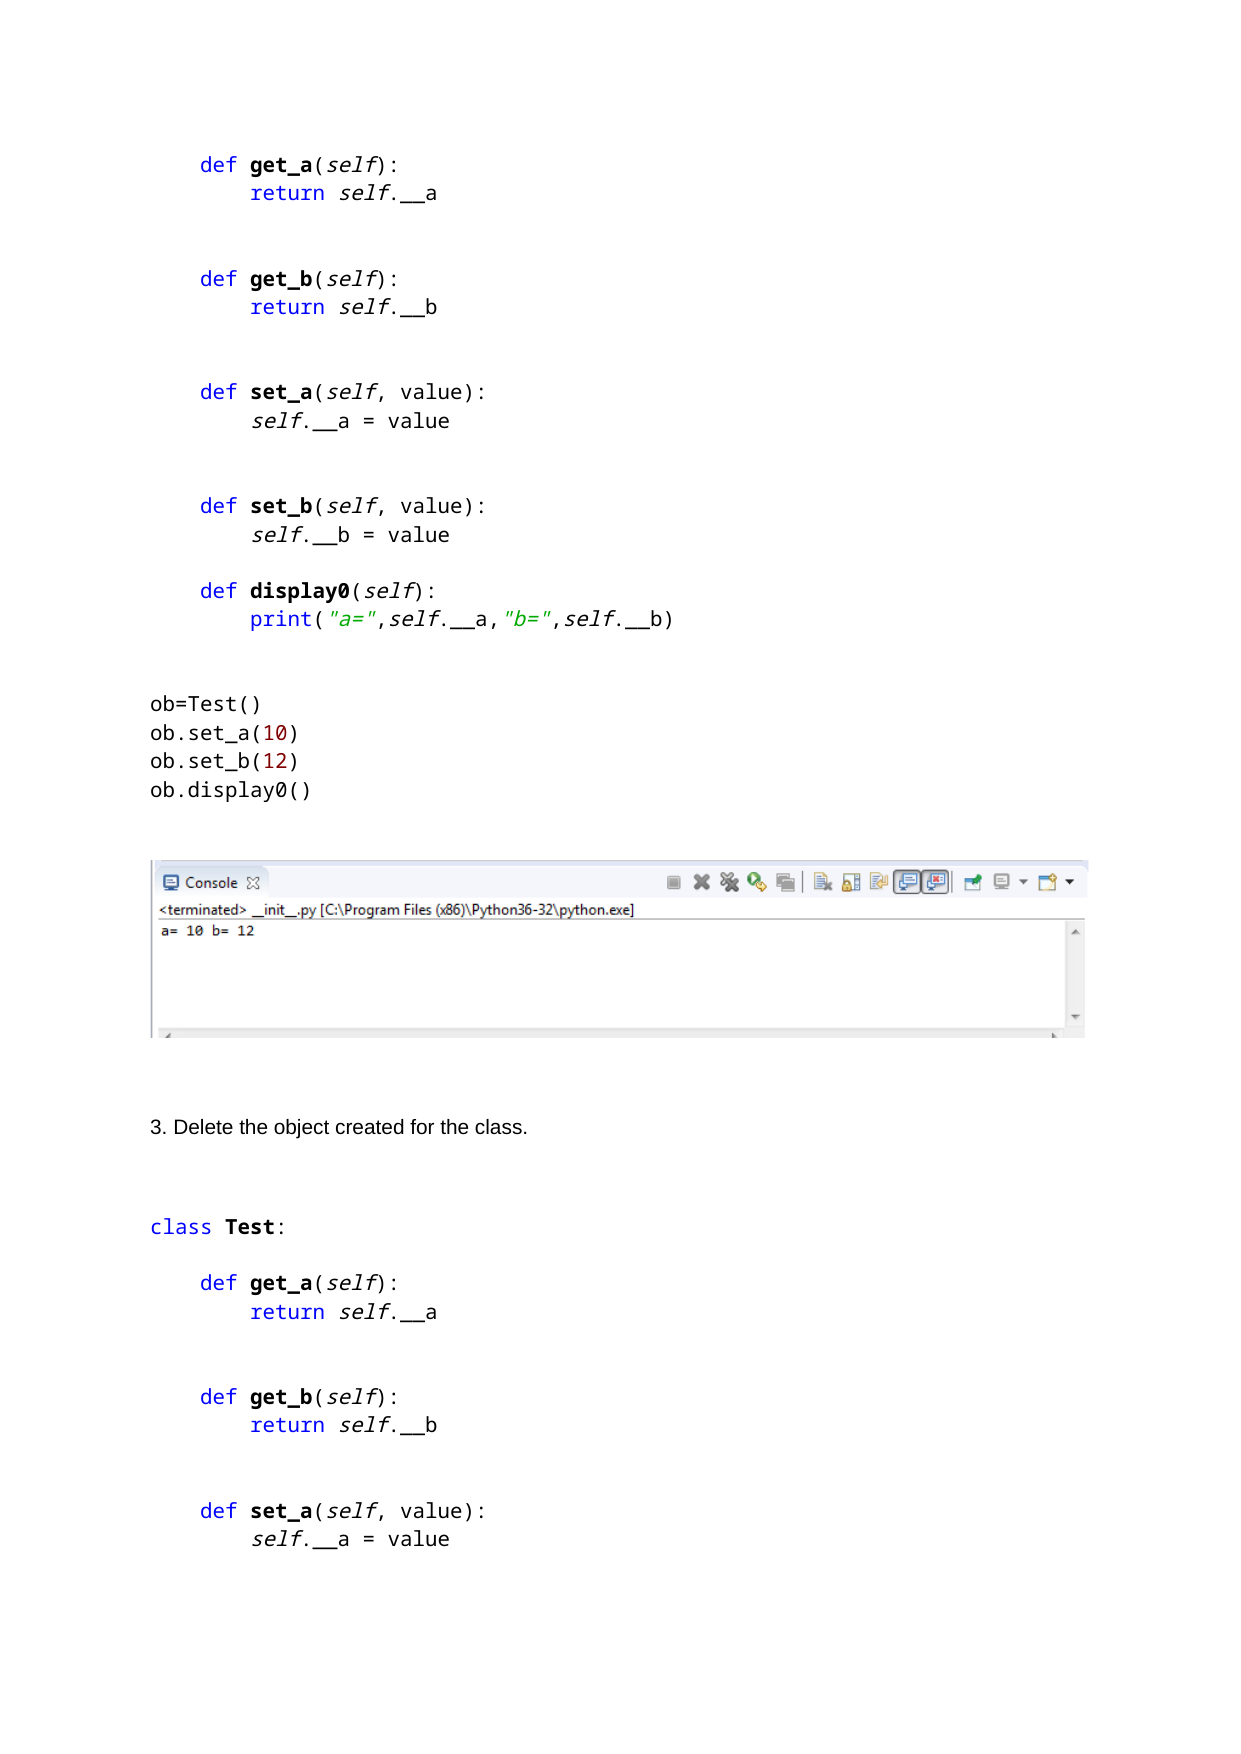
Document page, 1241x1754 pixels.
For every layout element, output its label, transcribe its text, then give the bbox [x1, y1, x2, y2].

text self.__b = value [150, 520, 1090, 548]
text return self.__a [150, 178, 1090, 207]
text ob.display0() [150, 775, 1090, 803]
text print("a=",self.__a,"b=",self.__b) [150, 604, 1090, 633]
text 3. Delete the object created for the class. [150, 1115, 1090, 1139]
text class Test: [150, 1212, 1090, 1240]
text def set_a(self, value): [150, 377, 1090, 406]
text self.__a = value [150, 1524, 1090, 1553]
text def get_a(self): [150, 1268, 1090, 1297]
picture [150, 860, 1091, 1038]
text def get_a(self): [150, 150, 1090, 178]
text return self.__a [150, 1297, 1090, 1325]
text def set_b(self, value): [150, 491, 1090, 520]
text self.__a = value [150, 406, 1090, 434]
text def get_b(self): [150, 1382, 1090, 1411]
text def display0(self): [150, 576, 1090, 604]
text ob.set_a(10) [150, 718, 1090, 746]
text def get_b(self): [150, 264, 1090, 292]
text return self.__b [150, 292, 1090, 321]
text def set_a(self, value): [150, 1496, 1090, 1524]
text ob.set_b(12) [150, 746, 1090, 775]
text return self.__b [150, 1411, 1090, 1439]
text ob=Test() [150, 689, 1090, 718]
